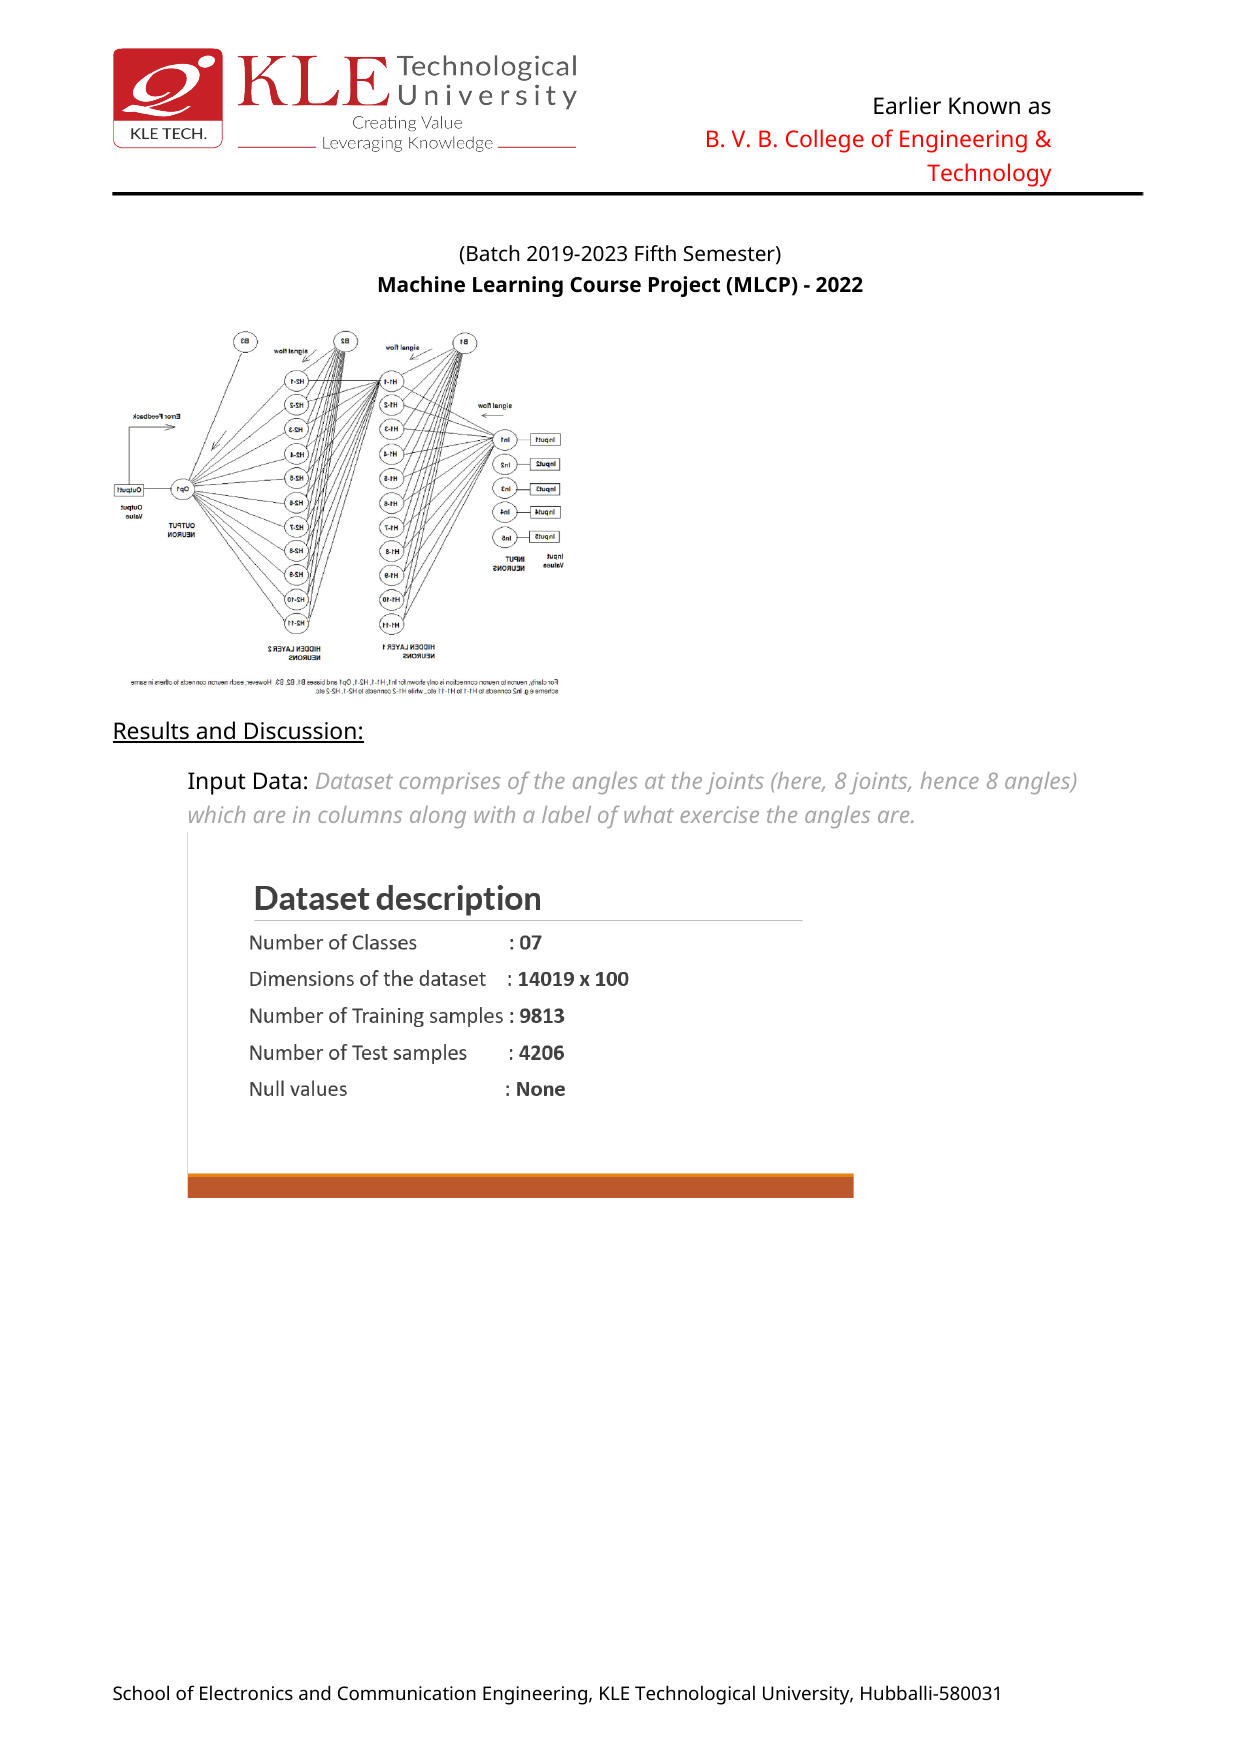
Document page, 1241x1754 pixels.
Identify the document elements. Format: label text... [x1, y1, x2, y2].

picture [113, 42, 582, 153]
picture [112, 330, 565, 696]
picture [187, 832, 854, 1198]
picture [112, 192, 1146, 198]
text Results and Discussion: [112, 715, 1128, 746]
